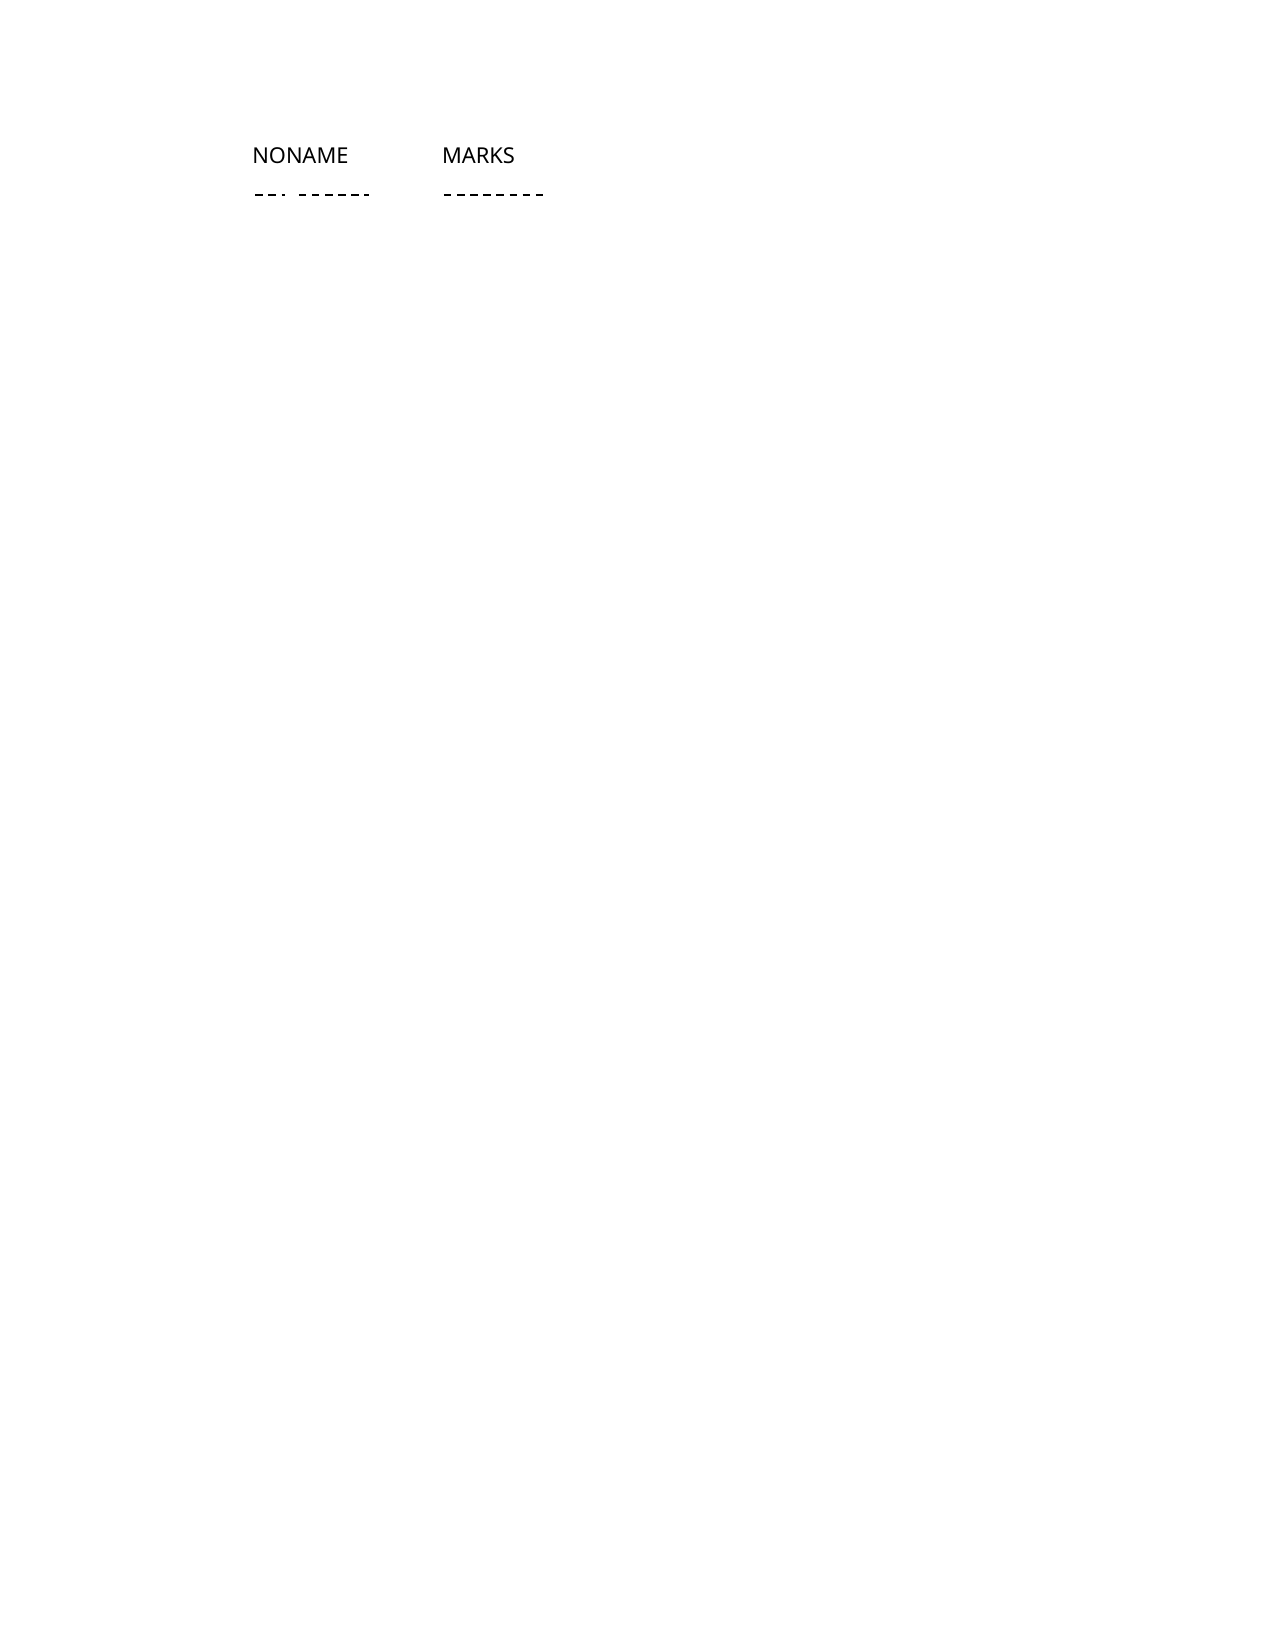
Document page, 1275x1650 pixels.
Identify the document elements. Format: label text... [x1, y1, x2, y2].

text NONAME MARKS [252, 139, 1187, 169]
